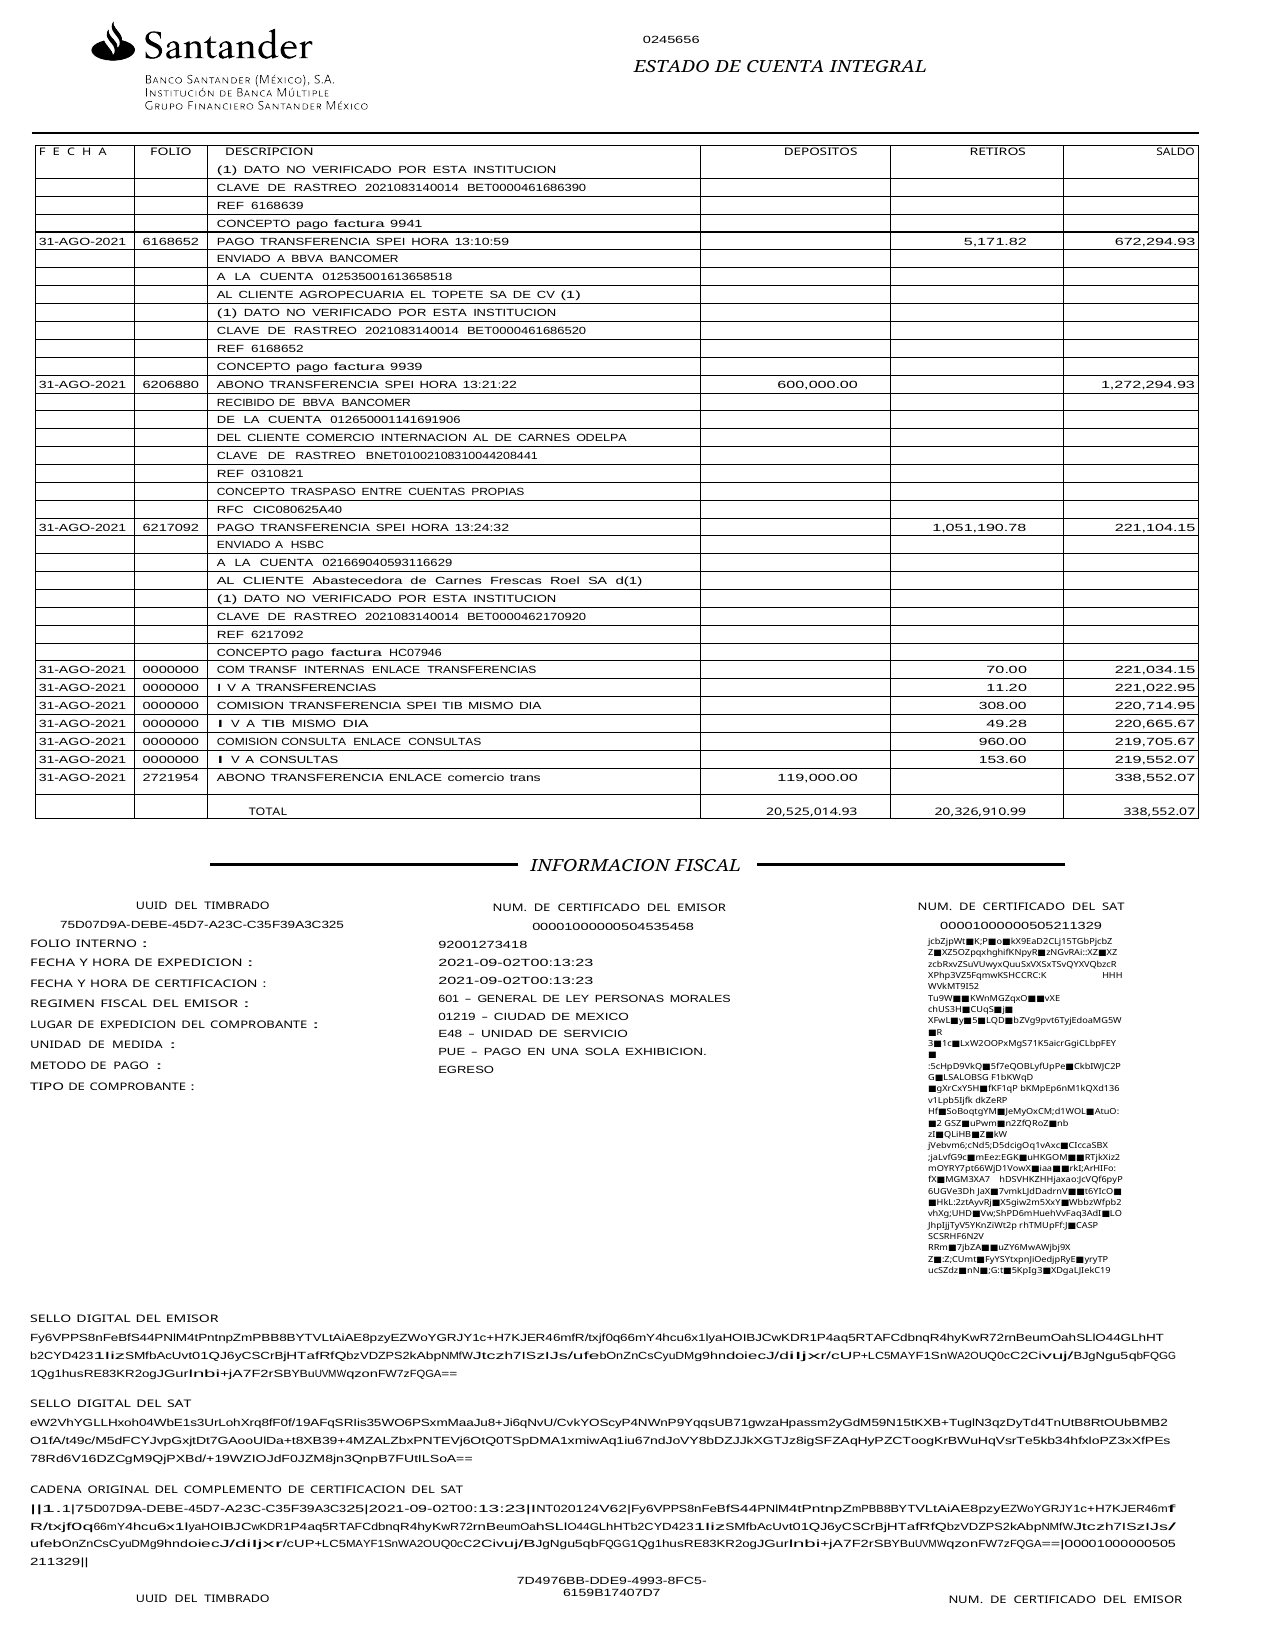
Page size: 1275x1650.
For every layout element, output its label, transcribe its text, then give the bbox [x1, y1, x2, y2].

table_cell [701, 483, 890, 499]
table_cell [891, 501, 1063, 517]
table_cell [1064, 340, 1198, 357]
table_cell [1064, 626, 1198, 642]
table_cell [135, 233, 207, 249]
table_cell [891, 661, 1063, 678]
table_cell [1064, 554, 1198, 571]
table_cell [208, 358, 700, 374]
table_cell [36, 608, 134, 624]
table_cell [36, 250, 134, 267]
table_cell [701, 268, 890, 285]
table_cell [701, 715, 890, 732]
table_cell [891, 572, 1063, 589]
text NUM. DE CERTIFICADO DEL SAT [912, 899, 1130, 913]
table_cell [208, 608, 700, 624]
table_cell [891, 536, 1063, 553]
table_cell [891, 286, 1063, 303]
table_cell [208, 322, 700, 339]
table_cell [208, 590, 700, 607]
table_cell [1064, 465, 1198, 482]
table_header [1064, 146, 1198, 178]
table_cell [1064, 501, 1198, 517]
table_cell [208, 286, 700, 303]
picture [91, 21, 368, 110]
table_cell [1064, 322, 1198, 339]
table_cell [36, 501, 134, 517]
text METODO DE PAGO : TIPO DE COMPROBANTE : [30, 1058, 198, 1093]
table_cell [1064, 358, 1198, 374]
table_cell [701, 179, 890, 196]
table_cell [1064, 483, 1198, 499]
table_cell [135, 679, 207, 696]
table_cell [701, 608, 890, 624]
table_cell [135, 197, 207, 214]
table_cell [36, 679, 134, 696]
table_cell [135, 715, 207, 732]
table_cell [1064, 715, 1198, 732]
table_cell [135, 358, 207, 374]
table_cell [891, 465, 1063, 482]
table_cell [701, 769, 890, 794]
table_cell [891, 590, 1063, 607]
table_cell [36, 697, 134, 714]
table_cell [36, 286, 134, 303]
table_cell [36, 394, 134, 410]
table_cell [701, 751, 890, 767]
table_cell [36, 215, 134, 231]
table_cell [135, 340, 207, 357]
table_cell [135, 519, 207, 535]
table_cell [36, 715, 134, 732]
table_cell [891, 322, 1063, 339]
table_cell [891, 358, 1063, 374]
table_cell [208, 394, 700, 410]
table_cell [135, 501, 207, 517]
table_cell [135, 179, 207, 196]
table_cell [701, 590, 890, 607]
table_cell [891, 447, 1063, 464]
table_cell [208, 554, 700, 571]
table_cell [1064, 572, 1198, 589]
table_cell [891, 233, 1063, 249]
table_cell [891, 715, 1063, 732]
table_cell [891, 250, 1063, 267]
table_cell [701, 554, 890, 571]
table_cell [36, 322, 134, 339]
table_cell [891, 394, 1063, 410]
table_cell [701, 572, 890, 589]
text FOLIO INTERNO : [30, 936, 349, 950]
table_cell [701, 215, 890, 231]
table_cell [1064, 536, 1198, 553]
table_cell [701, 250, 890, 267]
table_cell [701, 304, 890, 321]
text CADENA ORIGINAL DEL COMPLEMENTO DE CERTIFICACION DEL SAT [30, 1482, 1221, 1496]
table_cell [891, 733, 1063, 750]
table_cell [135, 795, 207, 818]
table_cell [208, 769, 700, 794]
text jcbZjpWt■K;P■o■kX9EaD2CLj15TGbPjcbZ Z■XZ5OZpqxhghifKNpyR■zNGvRAi::XZ■XZ zcbRxvZSuVUwyxQuuSxVXSxTSvQYXVQbzcR XPhp3VZ5FqmwKSHCCRC:K HHH WVkMT9I52 [928, 935, 1122, 992]
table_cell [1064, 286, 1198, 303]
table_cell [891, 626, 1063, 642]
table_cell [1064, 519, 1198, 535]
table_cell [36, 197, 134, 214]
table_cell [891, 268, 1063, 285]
text 7D4976BB-DDE9-4993-8FC5-6159B17407D7 [489, 1574, 734, 1598]
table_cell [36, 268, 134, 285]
text NUM. DE CERTIFICADO DEL EMISOR [492, 900, 737, 914]
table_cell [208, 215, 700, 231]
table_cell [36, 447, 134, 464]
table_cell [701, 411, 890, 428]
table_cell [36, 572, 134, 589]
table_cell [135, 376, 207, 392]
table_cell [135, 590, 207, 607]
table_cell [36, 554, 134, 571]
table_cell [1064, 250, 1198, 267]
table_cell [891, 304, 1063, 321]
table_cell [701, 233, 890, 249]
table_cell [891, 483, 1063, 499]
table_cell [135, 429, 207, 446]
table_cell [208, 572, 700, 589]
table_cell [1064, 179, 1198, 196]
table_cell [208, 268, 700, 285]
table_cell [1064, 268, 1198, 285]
text Fy6VPPS8nFeBfS44PNlM4tPntnpZmPBB8BYTVLtAiAE8pzyEZWoYGRJY1c+H7KJER46mfR/txjf0q66mY4hcu6x1lyaHOIBJCwKDR1P4aq5RTAFCdbnqR4hyKwR72rnBeumOahSLlO44GLhHT b2CYD4231IizSMfbAcUvt01QJ6yCSCrBjHTafRfQbzVDZPS2kAbpNMfWJtczh7ISzIJs/ufebOnZnCsCyuDMg9hndoiecJ/diIjxr/cUP+LC5MAYF1SnWA2OUQ0cC2Civuj/BJgNgu5qbFQGG 1Qg1husRE83KR2ogJGurlnbi+jA7F2rSBYBuUVMWqzonFW7zFQGA== [30, 1331, 1182, 1379]
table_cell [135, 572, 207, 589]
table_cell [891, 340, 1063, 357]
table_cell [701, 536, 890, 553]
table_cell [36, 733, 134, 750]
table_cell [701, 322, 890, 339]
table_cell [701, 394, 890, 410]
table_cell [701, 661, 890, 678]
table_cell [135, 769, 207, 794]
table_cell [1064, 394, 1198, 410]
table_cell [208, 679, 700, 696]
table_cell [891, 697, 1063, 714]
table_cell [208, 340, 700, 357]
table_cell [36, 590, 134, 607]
text Tu9W■■KWnMGZqxO■■vXE chUS3H■CUqS■j■ XFwL■y■5■LQD■bZVg9pvt6TyjEdoaMG5W■R 3■1c■LxW2OOPxMgS71K5aicrGgiCLbpFEY■ [928, 992, 1122, 1060]
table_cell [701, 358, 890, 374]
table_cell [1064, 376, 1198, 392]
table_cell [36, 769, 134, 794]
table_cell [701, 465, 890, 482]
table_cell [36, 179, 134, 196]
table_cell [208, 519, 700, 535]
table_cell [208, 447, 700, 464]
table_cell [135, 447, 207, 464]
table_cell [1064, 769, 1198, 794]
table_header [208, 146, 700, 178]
text PUE - PAGO EN UNA SOLA EXHIBICION. EGRESO [438, 1046, 737, 1076]
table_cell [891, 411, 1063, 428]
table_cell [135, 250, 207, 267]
text R/txjf0q66mY4hcu6x1lyaHOIBJCwKDR1P4aq5RTAFCdbnqR4hyKwR72rnBeumOahSLlO44GLhHTb2CYD4231IizSMfbAcUvt01QJ6yCSCrBjHTafRfQbzVDZPS2kAbpNMfWJtczh7ISzIJs/ ufebOnZnCsCyuDMg9hndoiecJ/diIjxr/cUP+LC5MAYF1SnWA2OUQ0cC2Civuj/BJgNgu5qbFQGG1Qg1husRE83KR2ogJGurlnbi+jA7F2rSBYBuUVMWqzonFW7zFQGA==|00001000000505 211329|| [30, 1520, 1182, 1568]
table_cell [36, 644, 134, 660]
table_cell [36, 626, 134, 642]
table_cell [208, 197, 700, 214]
subtitle INFORMACION FISCAL [169, 854, 1102, 876]
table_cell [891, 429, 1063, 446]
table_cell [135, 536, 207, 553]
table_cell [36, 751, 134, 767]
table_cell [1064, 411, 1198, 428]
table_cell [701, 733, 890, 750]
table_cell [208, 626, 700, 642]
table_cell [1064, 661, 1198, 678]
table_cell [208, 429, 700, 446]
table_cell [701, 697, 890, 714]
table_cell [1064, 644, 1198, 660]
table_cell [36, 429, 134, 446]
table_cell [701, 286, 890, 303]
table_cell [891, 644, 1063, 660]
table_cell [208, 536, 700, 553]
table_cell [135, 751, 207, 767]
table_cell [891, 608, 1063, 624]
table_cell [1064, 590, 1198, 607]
text 01219 - CIUDAD DE MEXICO E48 - UNIDAD DE SERVICIO [438, 1010, 630, 1040]
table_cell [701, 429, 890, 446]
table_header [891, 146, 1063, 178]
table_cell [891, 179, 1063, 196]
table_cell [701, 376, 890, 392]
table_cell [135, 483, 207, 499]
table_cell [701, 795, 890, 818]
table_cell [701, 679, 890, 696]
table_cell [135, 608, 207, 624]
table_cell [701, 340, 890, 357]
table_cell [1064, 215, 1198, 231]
text FECHA Y HORA DE EXPEDICION : FECHA Y HORA DE CERTIFICACION : REGIMEN FISCAL DEL EMISOR : [30, 956, 277, 1011]
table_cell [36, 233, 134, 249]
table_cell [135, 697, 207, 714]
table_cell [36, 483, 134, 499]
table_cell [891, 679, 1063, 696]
text :5cHpD9VkQ■5f7eQOBLyfUpPe■CkbIWJC2P G■LSALOBSG F1bKWqD ■gXrCxY5H■fKF1qP bKMpEp6nM1kQXd136 v1Lpb5Ijfk dkZeRP Hf■SoBoqtgYM■JeMyOxCM;d1WOL■AtuO:■2 GSZ■uPwm■n2ZfQRoZ■nb zI■QLiHB■Z■kW jVebvm6;cNd5;D5dcigOq1vAxc■CIccaSBX [928, 1060, 1123, 1151]
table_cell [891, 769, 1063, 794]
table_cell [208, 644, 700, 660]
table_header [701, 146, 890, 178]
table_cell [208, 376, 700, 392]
text ;jaLvfG9c■mEez:EGK■uHKGOM■■RTjkXiz2 mOYRY7pt66WjD1VowX■iaa■■rkI;ArHIFo: fX■MGM3XA7 hDSVHKZHHjaxao:JcVQf6pyP 6UGVe3Dh JaX■7vmkLJdDadrnV■■t6YIcO■ [928, 1151, 1122, 1196]
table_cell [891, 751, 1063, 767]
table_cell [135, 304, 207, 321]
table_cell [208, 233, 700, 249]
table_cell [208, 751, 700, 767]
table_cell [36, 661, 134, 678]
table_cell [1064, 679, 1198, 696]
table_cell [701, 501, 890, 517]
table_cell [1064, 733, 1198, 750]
text SELLO DIGITAL DEL EMISOR [30, 1311, 1221, 1325]
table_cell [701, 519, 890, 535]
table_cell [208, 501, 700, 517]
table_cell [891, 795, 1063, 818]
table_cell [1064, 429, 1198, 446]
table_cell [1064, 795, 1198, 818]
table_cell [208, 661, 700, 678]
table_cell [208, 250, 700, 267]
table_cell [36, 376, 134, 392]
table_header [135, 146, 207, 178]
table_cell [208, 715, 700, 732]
text UUID DEL TIMBRADO [56, 1591, 349, 1605]
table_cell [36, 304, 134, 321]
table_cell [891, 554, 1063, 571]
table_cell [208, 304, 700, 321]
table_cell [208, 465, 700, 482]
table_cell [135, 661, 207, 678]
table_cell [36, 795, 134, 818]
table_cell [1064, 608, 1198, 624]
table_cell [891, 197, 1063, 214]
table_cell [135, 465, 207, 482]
text SELLO DIGITAL DEL SAT [30, 1397, 1221, 1411]
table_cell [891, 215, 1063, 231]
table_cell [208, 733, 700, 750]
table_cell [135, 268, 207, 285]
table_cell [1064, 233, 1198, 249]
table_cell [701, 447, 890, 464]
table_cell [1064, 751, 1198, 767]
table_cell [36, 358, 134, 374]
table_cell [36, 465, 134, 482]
text ■HkL:2ztAyvRj■X5giw2m5XxY■WbbzWfpb2 vhXg;UHD■Vw;ShPD6mHuehVvFaq3AdI■LO JhpIjjTyV5YKnZiWt2p rhTMUpFf:J■CASP SCSRHF6N2V RRm■7jbZA■■uZY6MwAWjbj9X Z■:Z;CUmt■FyYSYtxpnJiOedjpRyE■yryTP ucSZdz■nN■;G:t■5KpIg3■XDgaLJIekC19 [928, 1196, 1123, 1276]
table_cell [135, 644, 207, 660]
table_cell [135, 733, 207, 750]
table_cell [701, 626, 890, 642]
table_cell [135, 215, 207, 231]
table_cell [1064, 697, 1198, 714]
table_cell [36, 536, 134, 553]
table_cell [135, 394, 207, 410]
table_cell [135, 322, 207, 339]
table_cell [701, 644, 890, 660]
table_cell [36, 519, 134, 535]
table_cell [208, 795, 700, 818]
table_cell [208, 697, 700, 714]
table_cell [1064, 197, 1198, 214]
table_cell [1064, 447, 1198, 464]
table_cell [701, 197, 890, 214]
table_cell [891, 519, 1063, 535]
text LUGAR DE EXPEDICION DEL COMPROBANTE : UNIDAD DE MEDIDA : [30, 1017, 349, 1052]
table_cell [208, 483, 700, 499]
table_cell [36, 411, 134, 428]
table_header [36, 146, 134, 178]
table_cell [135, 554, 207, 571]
text UUID DEL TIMBRADO [56, 898, 349, 912]
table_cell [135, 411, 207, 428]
text eW2VhYGLLHxoh04WbE1s3UrLohXrq8fF0f/19AFqSRIis35WO6PSxmMaaJu8+Ji6qNvU/CvkYOScyP4NWnP9YqqsUB71gwzaHpassm2yGdM59N15tKXB+TuglN3qzDyTd4TnUtB8RtOUbBMB2 O1fA/t49c/M5dFCYJvpGxjtDt7GAooUlDa+t8XB39+4MZALZbxPNTEVj6OtQ0TSpDMA1xmiwAq1iu67ndJoVY8bDZJJkXGTJz8igSFZAqHyPZCToogKrBWuHqVsrTe5kb34hfxloPZ3xXfPEs 78Rd6V16DZCgM9QjPXBd/+19WZIOJdF0JZM8jn3QnpB7FUtILSoA== [30, 1417, 1182, 1464]
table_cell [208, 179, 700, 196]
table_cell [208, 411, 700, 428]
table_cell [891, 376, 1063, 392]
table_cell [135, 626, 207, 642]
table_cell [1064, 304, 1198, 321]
text NUM. DE CERTIFICADO DEL EMISOR [912, 1592, 1218, 1606]
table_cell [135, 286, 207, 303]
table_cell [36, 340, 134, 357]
